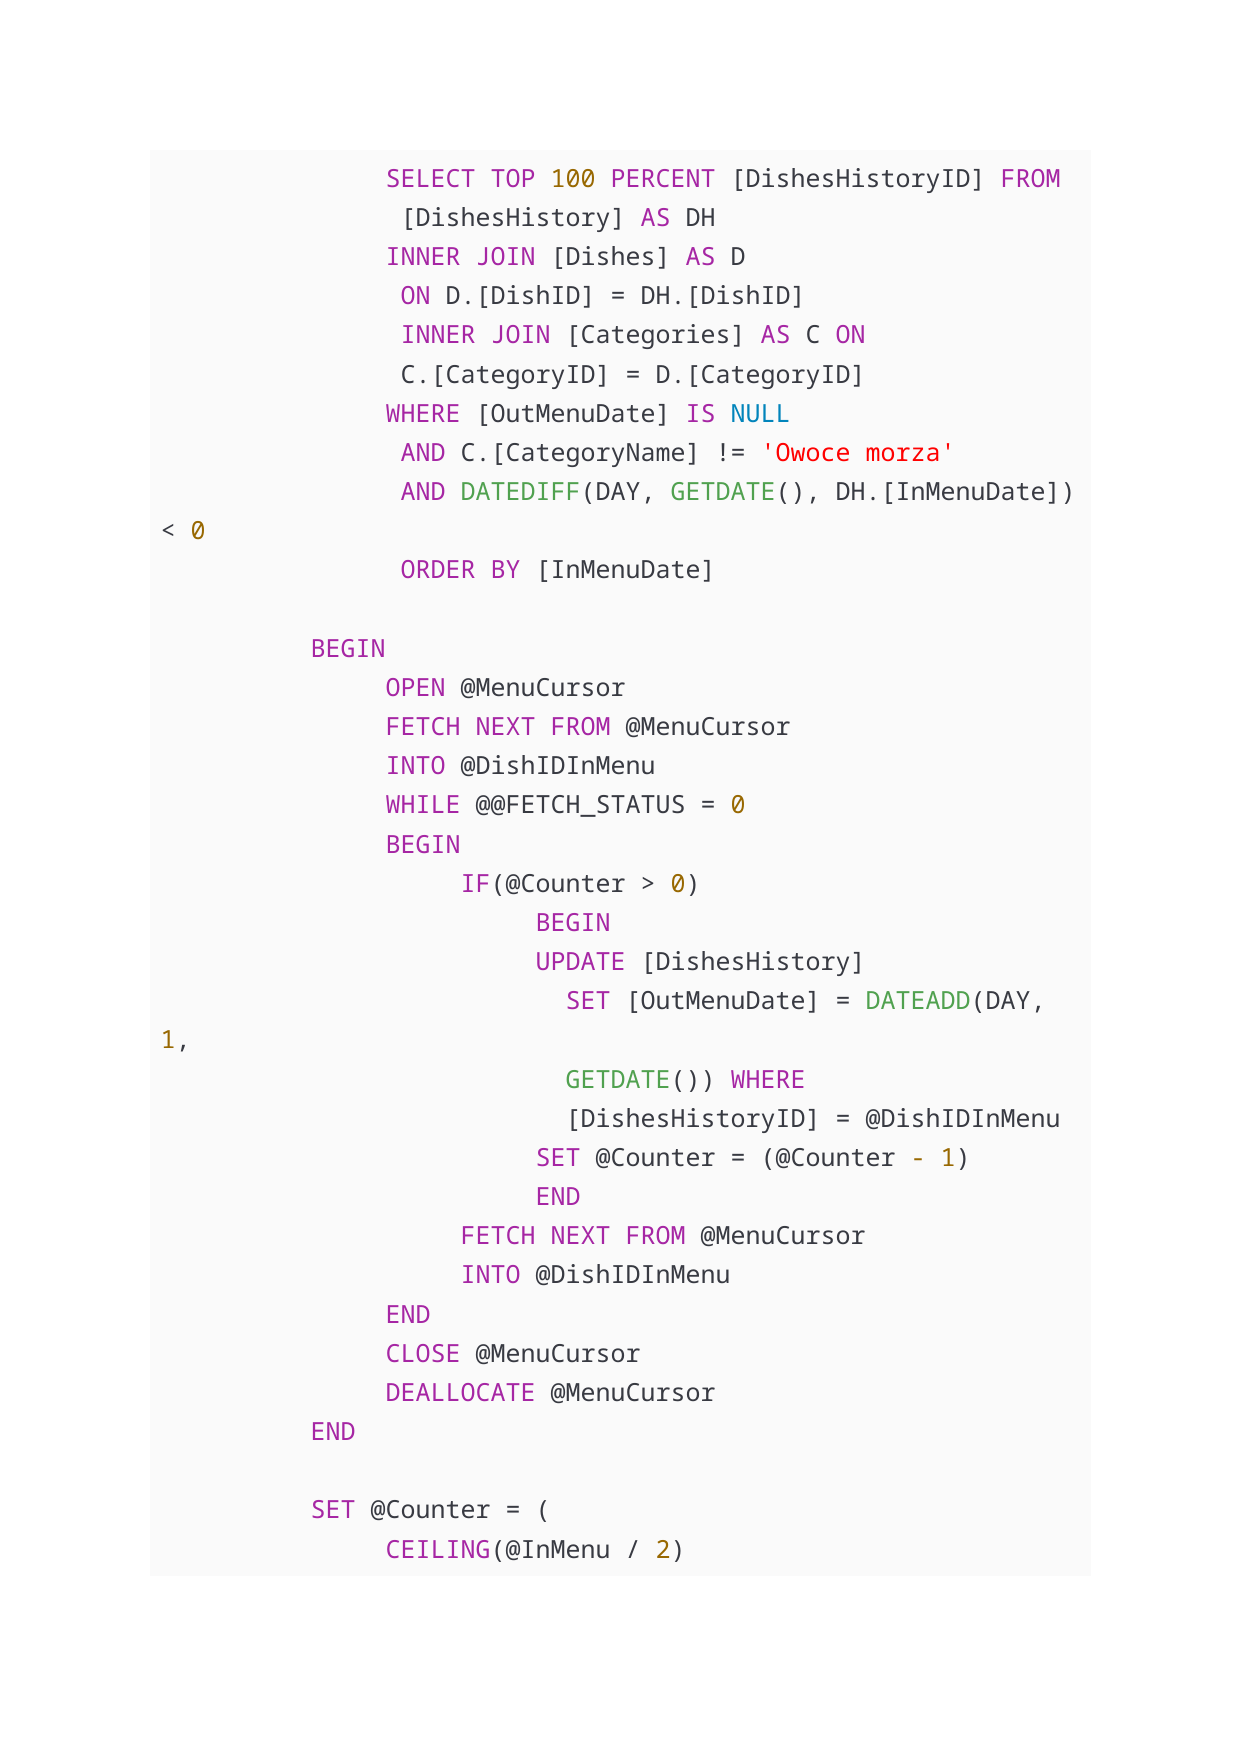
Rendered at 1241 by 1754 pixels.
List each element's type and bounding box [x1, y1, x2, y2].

table_header [150, 150, 1091, 1576]
